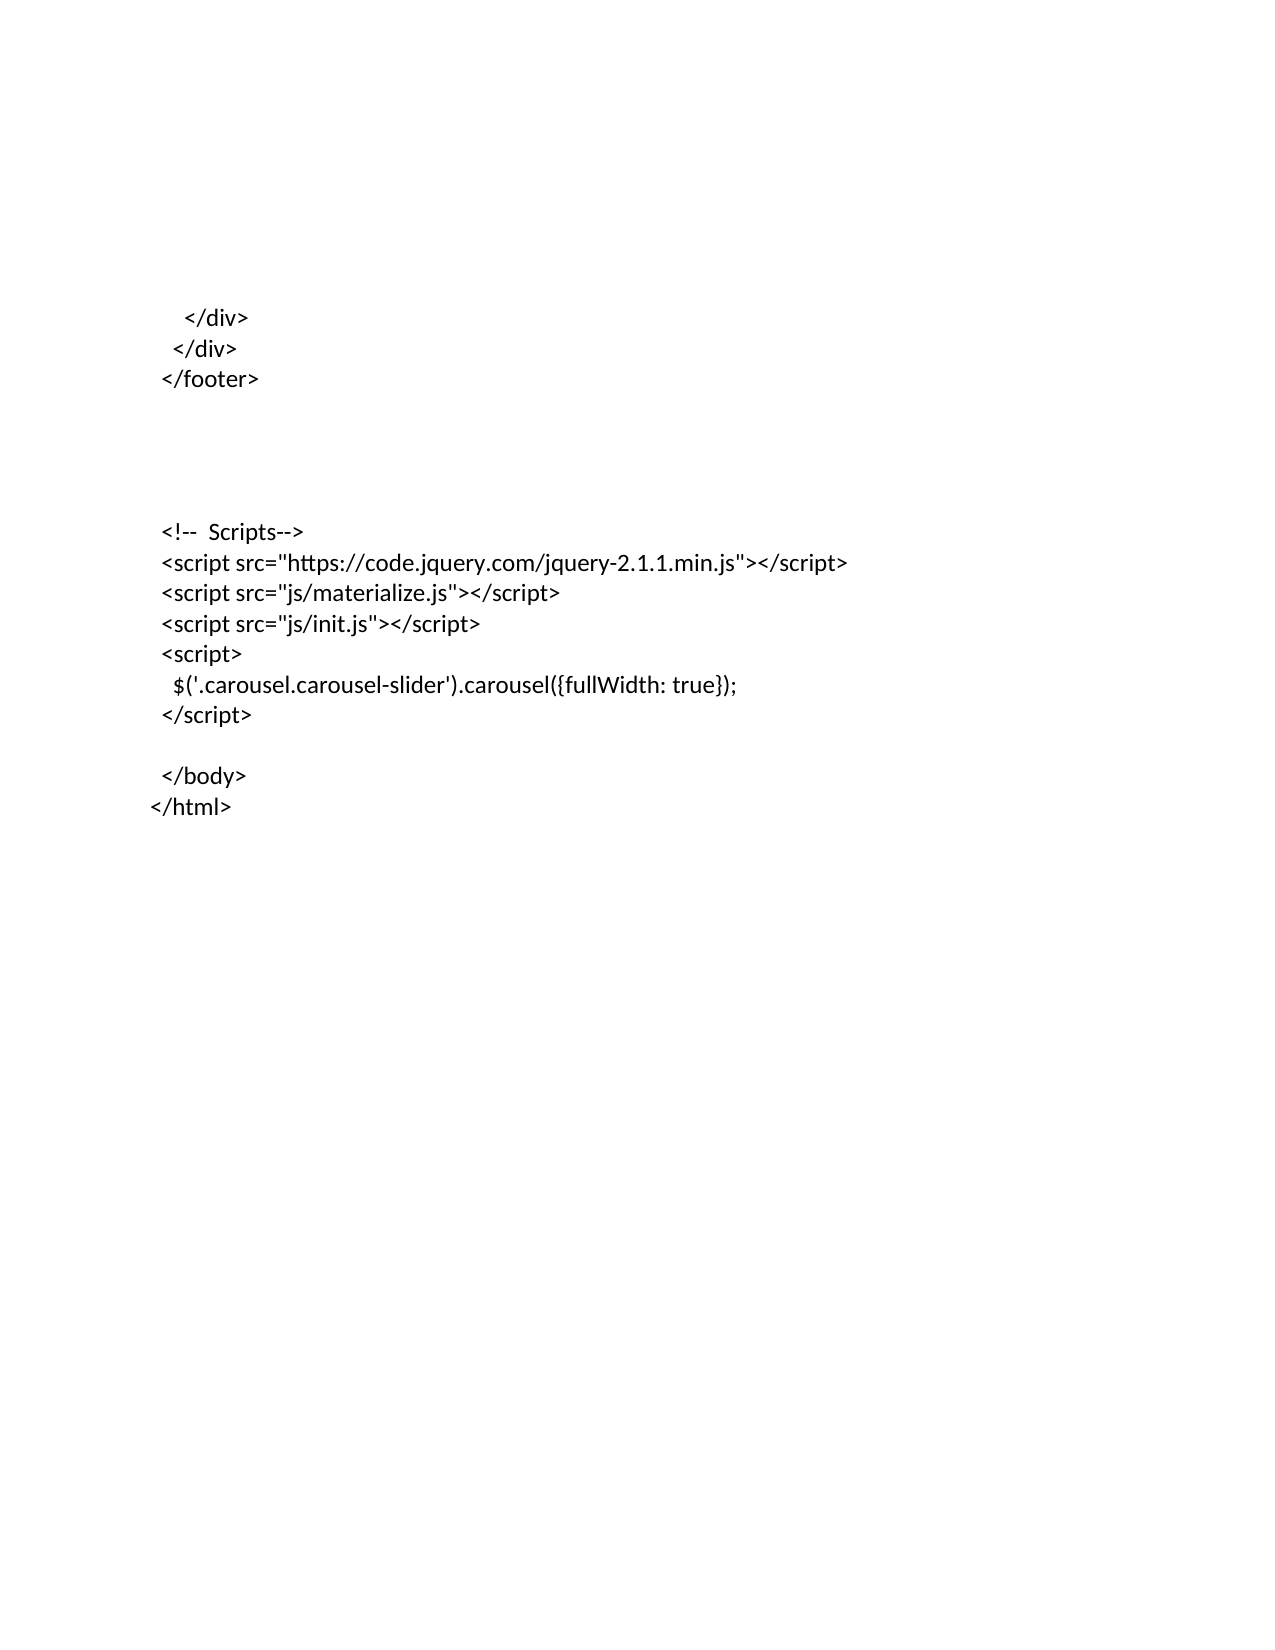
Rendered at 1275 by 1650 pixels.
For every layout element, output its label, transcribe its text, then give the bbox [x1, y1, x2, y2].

text </html> [150, 791, 1125, 821]
text </script> [150, 699, 1125, 730]
text <script src="js/materialize.js"></script> [150, 577, 1125, 608]
text </div> [150, 303, 1125, 333]
text </div> [150, 333, 1125, 364]
text </footer> [150, 364, 1125, 394]
text <!-- Scripts--> [150, 516, 1125, 547]
text <script src="js/init.js"></script> [150, 608, 1125, 638]
text <script src="https://code.jquery.com/jquery-2.1.1.min.js"></script> [150, 547, 1125, 577]
text $('.carousel.carousel-slider').carousel({fullWidth: true}); [150, 669, 1125, 699]
text <script> [150, 638, 1125, 669]
text </body> [150, 760, 1125, 791]
